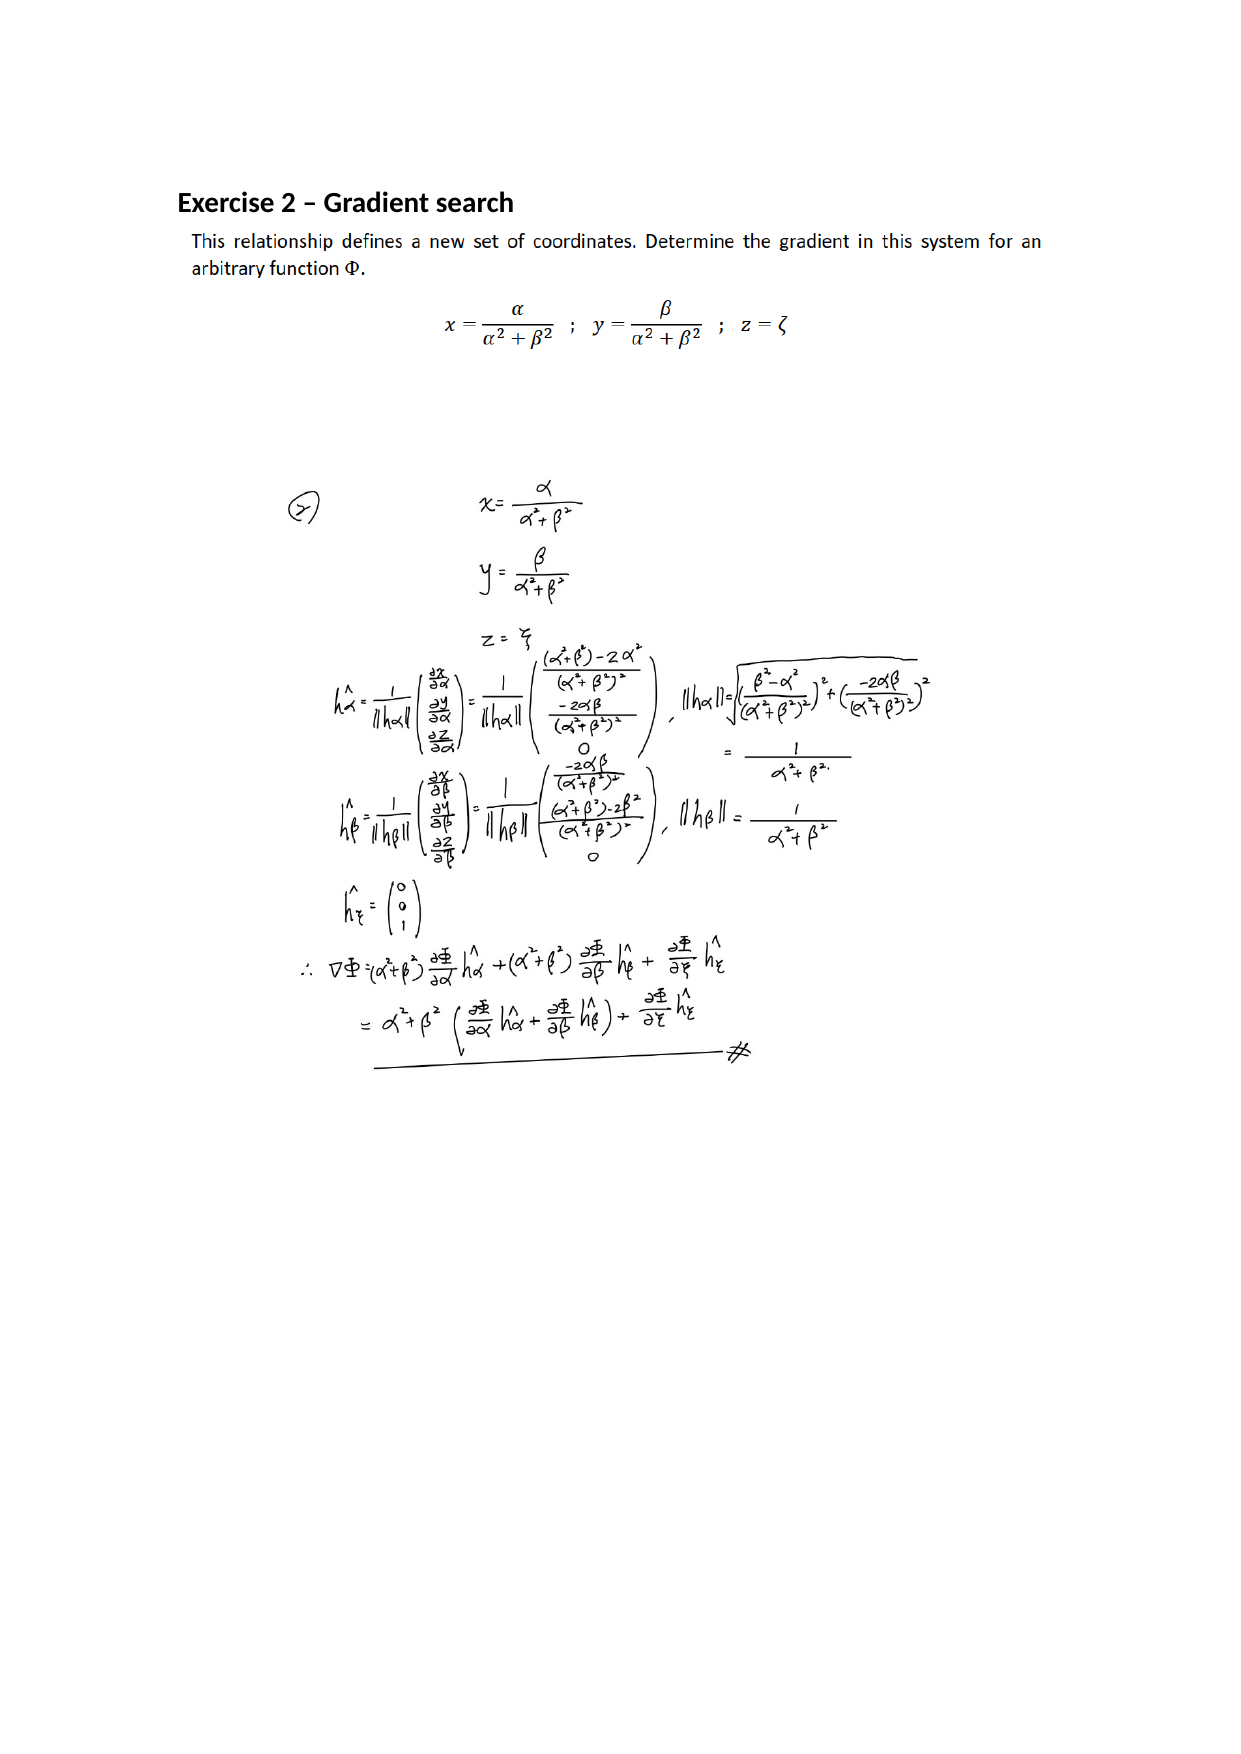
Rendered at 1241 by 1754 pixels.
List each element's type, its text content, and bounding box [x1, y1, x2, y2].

picture [177, 220, 1063, 364]
picture [177, 370, 1064, 1516]
text Exercise 2 – Gradient search [177, 183, 1063, 220]
